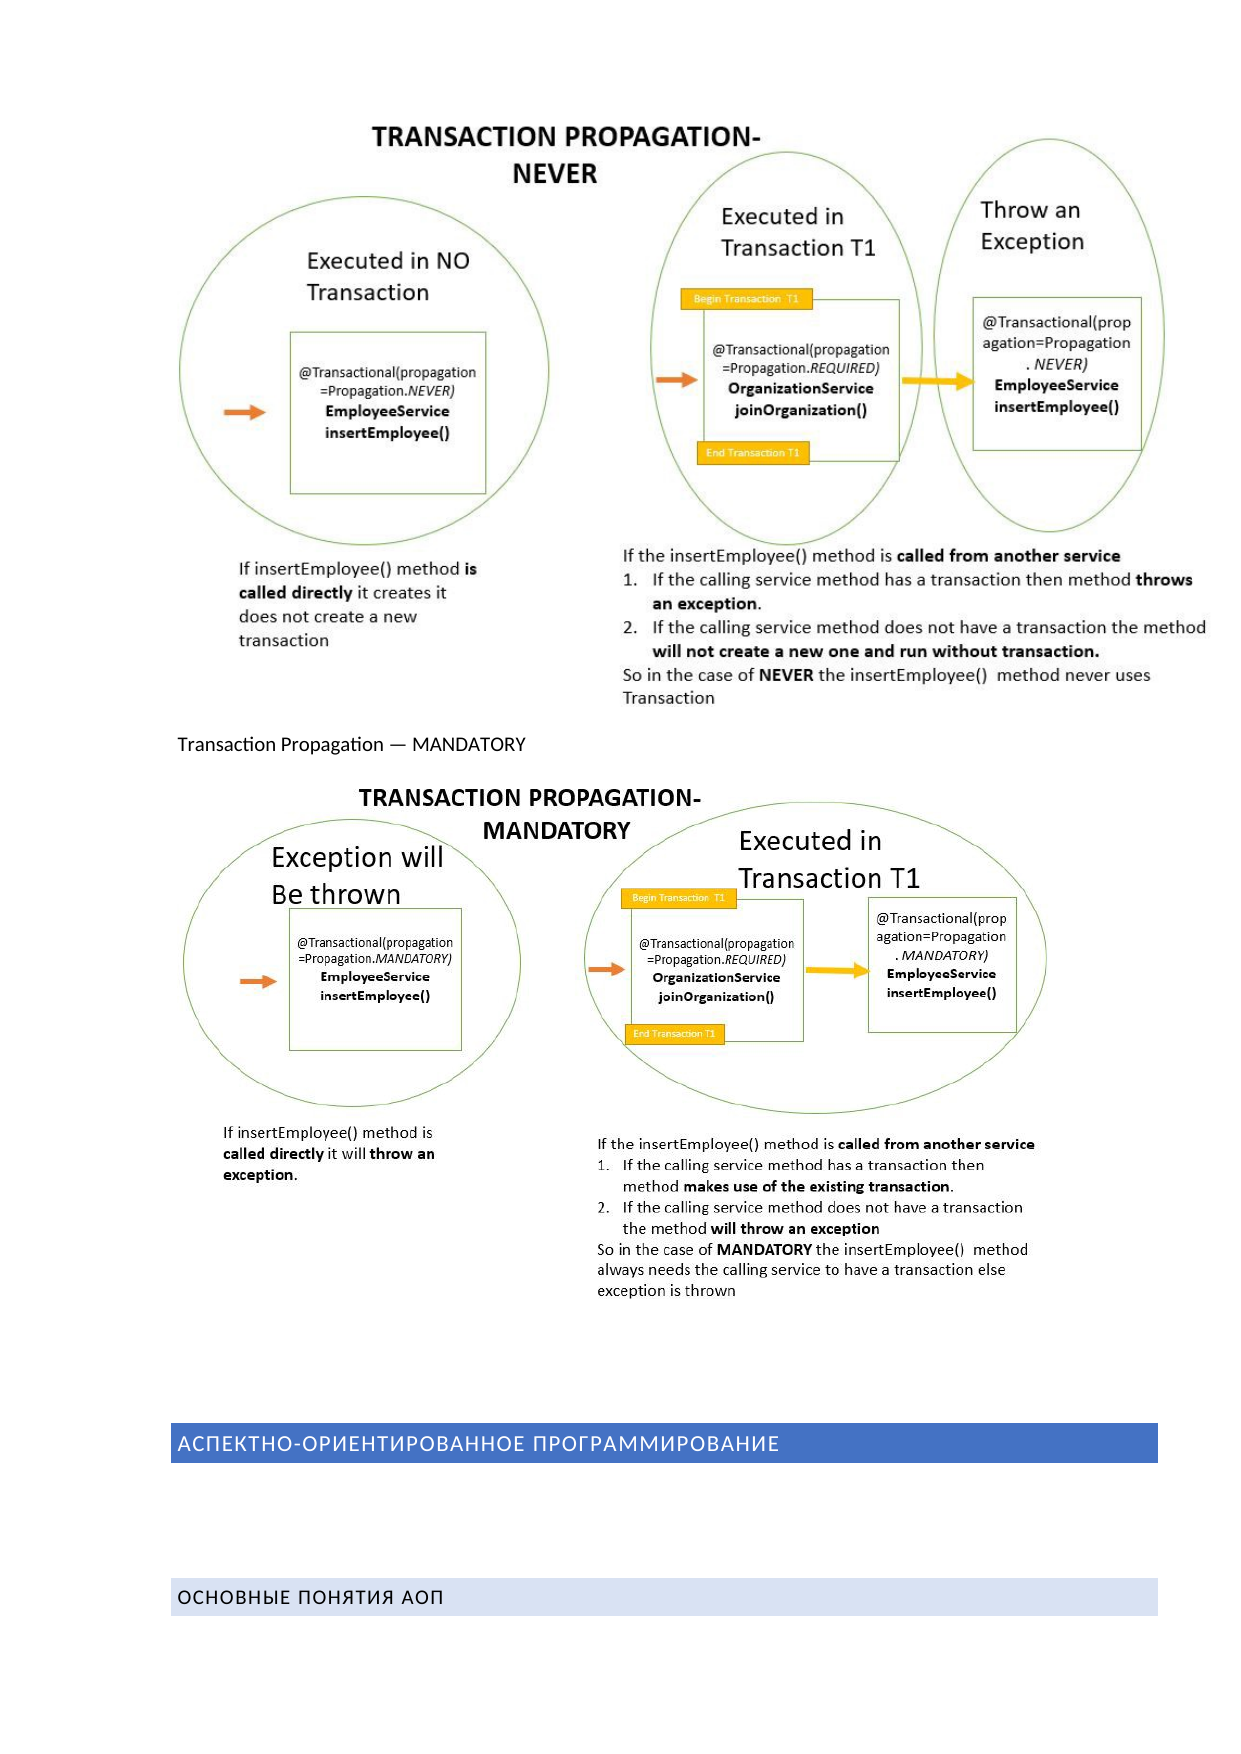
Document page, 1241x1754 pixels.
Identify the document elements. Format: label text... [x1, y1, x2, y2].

picture [177, 781, 1068, 1299]
text Transaction Propagation — MANDATORY [177, 731, 1152, 757]
picture [177, 118, 1218, 707]
subtitle Основные понятия АОП [177, 1584, 1152, 1609]
subtitle Аспектно-ориентированное программирование [177, 1429, 1152, 1457]
